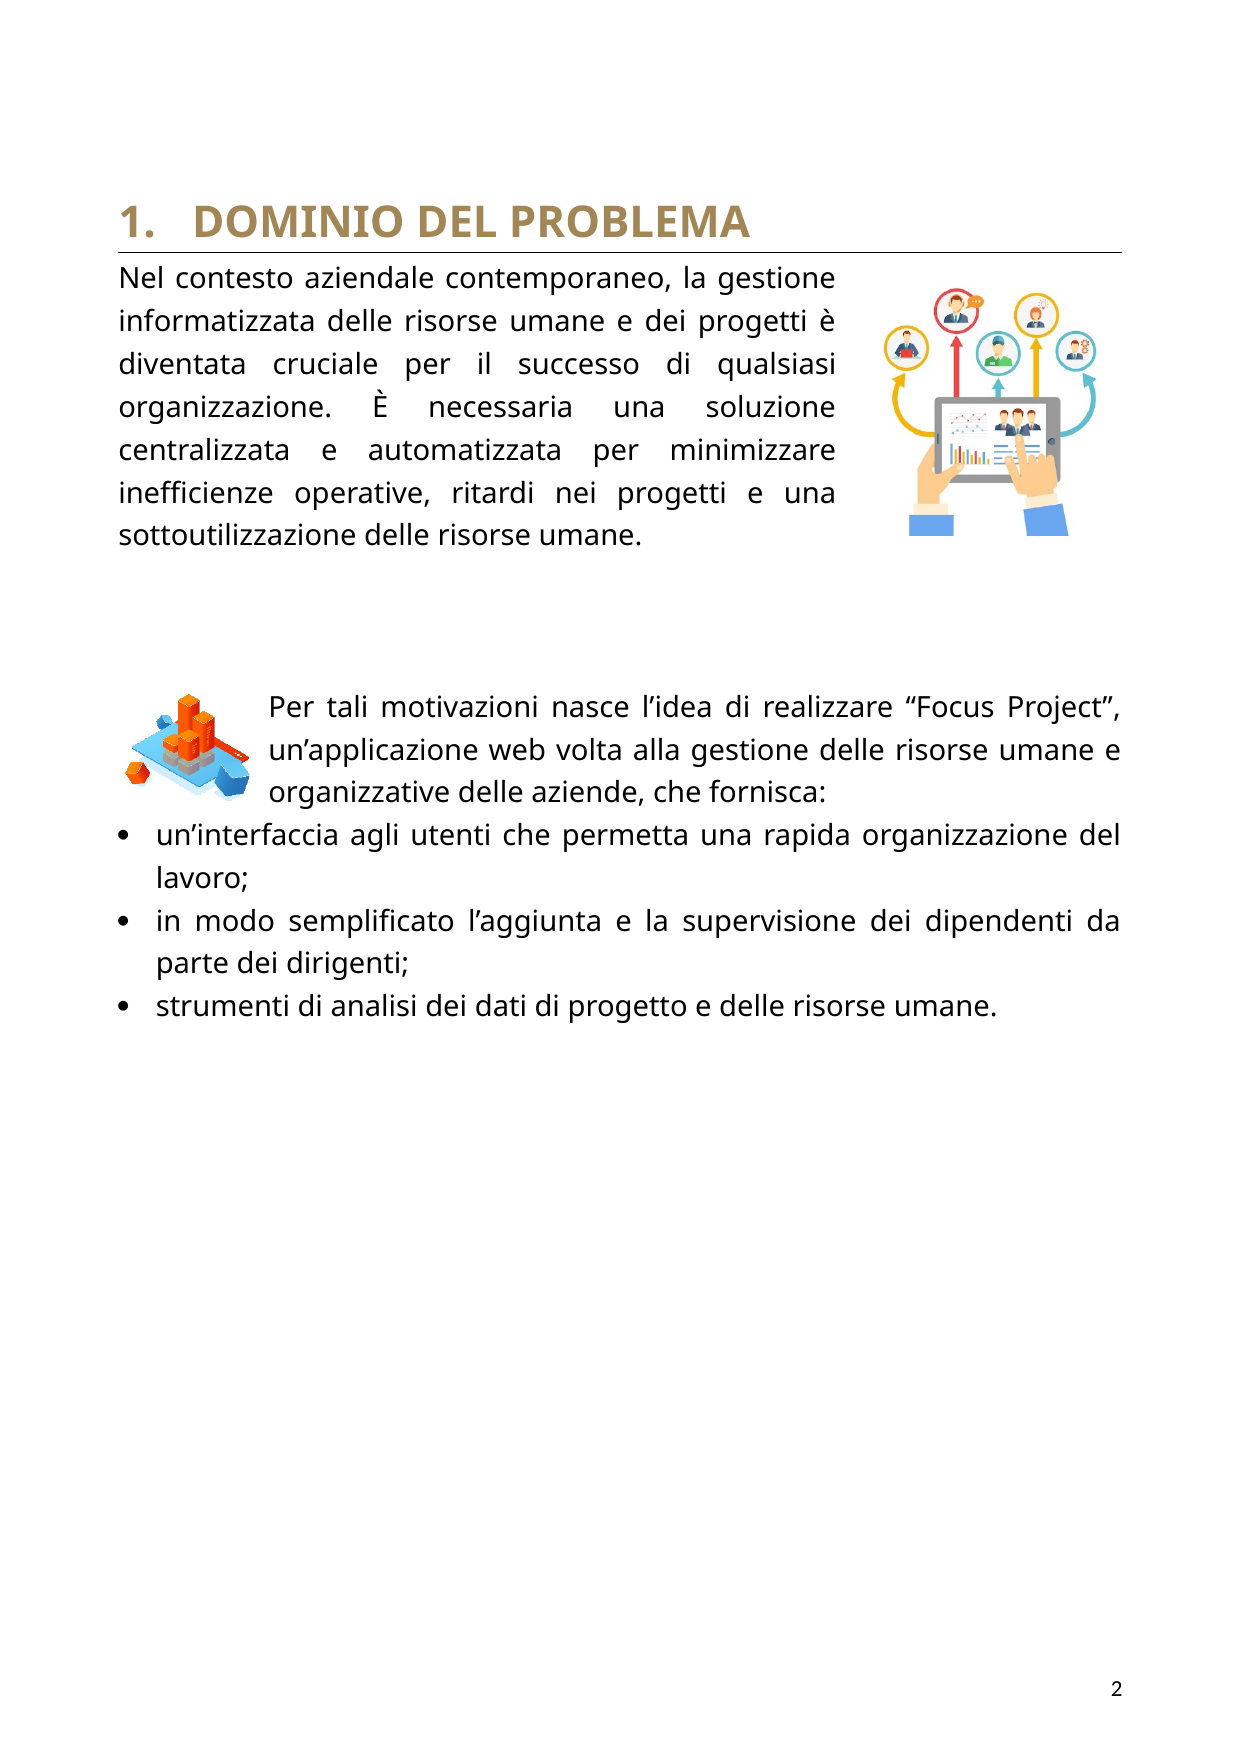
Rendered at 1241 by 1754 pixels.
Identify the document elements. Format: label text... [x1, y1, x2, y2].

text Nel contesto aziendale contemporaneo, la gestione informatizzata delle risorse umane e dei progetti è diventata cruciale per il successo di qualsiasi organizzazione. È necessaria una soluzione centralizzata e automatizzata per minimizzare inefficienze operative, ritardi nei progetti e una sottoutilizzazione delle risorse umane. [118, 258, 1122, 554]
text Per tali motivazioni nasce l’idea di realizzare “Focus Project”, un’applicazione web volta alla gestione delle risorse umane e organizzative delle aziende, che fornisca: [118, 686, 1122, 811]
picture [855, 266, 1126, 536]
picture [125, 694, 250, 801]
list un’interfaccia agli utenti che permetta una rapida organizzazione del lavoro; [118, 814, 1122, 897]
list strumenti di analisi dei dati di progetto e delle risorse umane. [118, 986, 1122, 1025]
list in modo semplificato l’aggiunta e la supervisione dei dipendenti da parte dei dirigenti; [118, 900, 1122, 982]
list DOMINIO DEL PROBLEMA [118, 190, 1122, 252]
